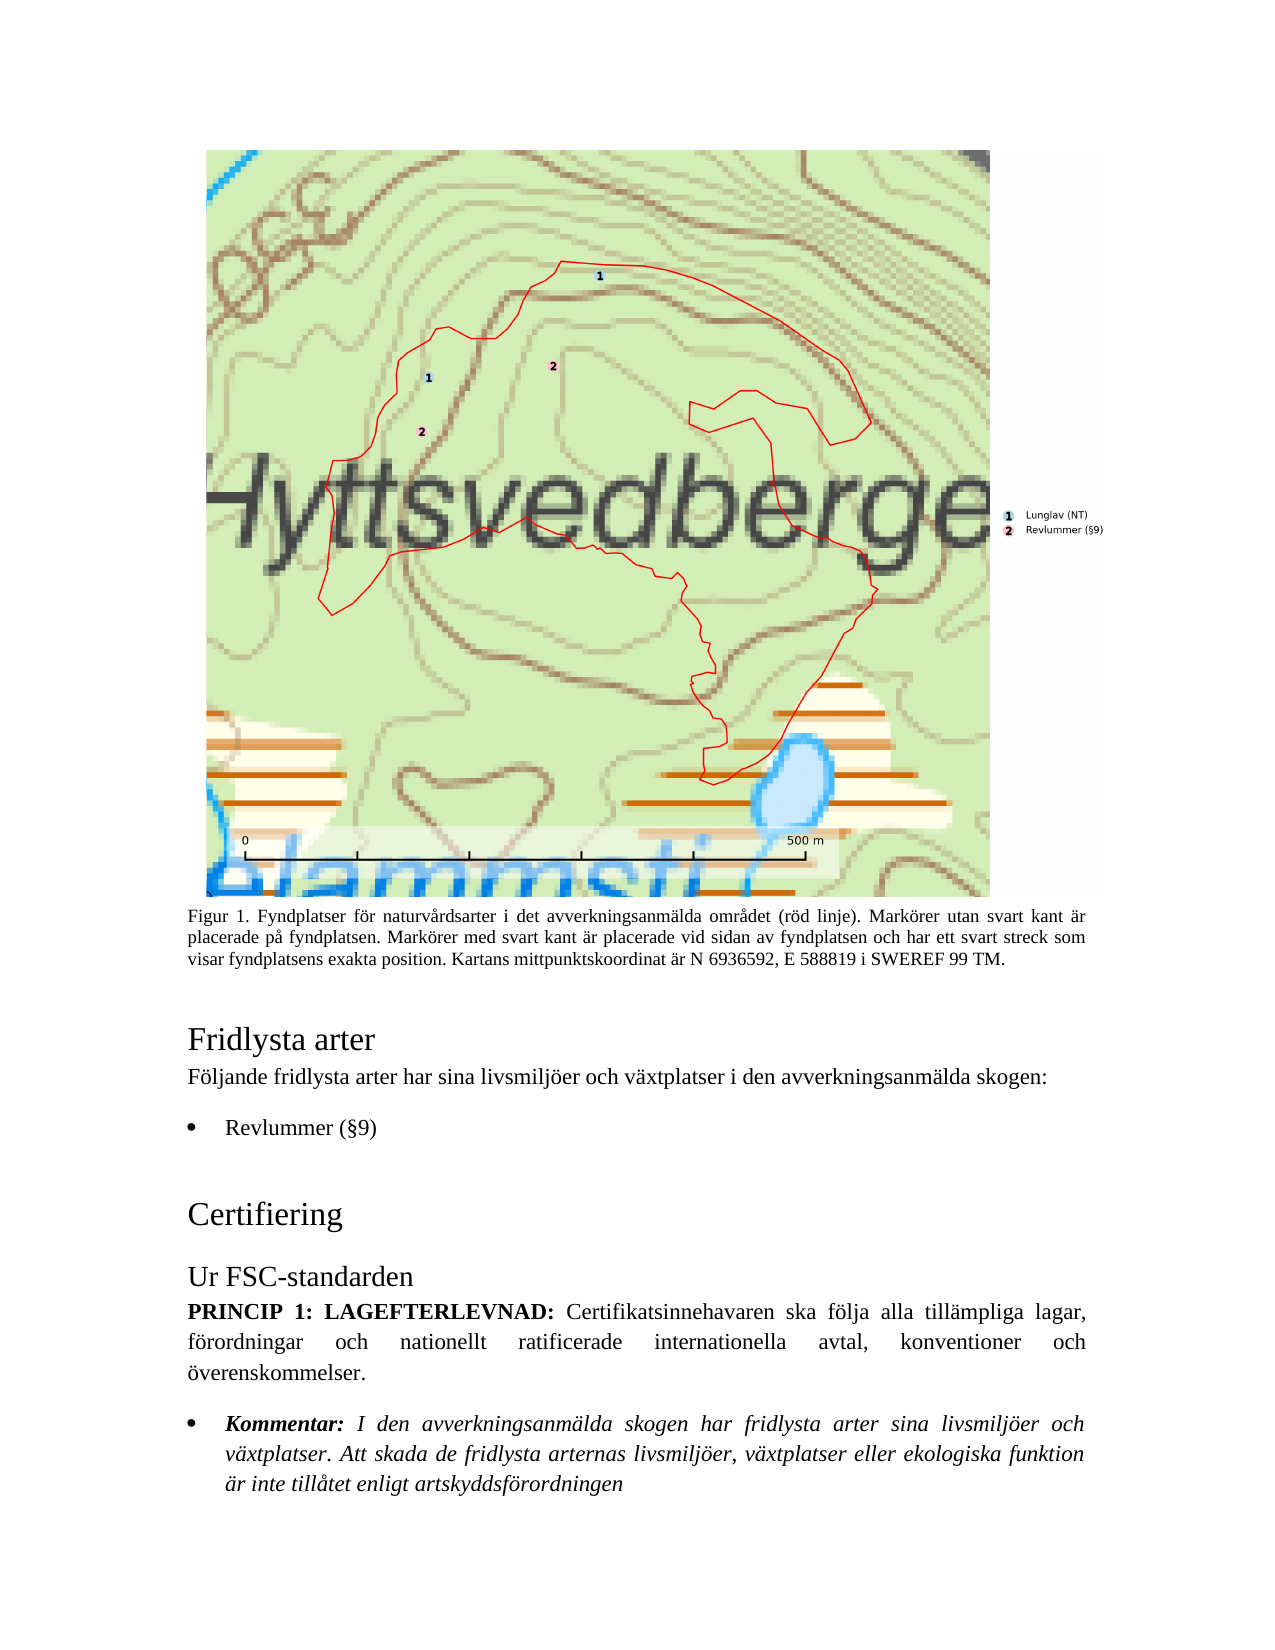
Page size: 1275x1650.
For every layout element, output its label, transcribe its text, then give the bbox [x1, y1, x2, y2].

text PRINCIP 1: LAGEFTERLEVNAD: Certifikatsinnehavaren ska följa alla tillämpliga lagar, förordningar och nationellt ratificerade internationella avtal, konventioner och överenskommelser. [187, 1298, 1087, 1385]
list Kommentar: I den avverkningsanmälda skogen har fridlysta arter sina livsmiljöer och växtplatser. Att skada de fridlysta arternas livsmiljöer, växtplatser eller ekologiska funktion är inte tillåtet enligt artskyddsförordningen [187, 1409, 1087, 1496]
text Figur 1. Fyndplatser för naturvårdsarter i det avverkningsanmälda området (röd linje). Markörer utan svart kant är placerade på fyndplatsen. Markörer med svart kant är placerade vid sidan av fyndplatsen och har ett svart streck som visar fyndplatsens exakta position. Kartans mittpunktskoordinat är N 6936592, E 588819 i SWEREF 99 TM. [187, 905, 1087, 969]
subtitle Fridlysta arter [187, 1019, 1087, 1058]
subtitle Certifiering [187, 1195, 1087, 1233]
picture [206, 150, 1107, 897]
subtitle Ur FSC-standarden [187, 1259, 1087, 1293]
text Följande fridlysta arter har sina livsmiljöer och växtplatser i den avverkningsanmälda skogen: [187, 1063, 1087, 1090]
list Revlummer (§9) [187, 1114, 1087, 1141]
